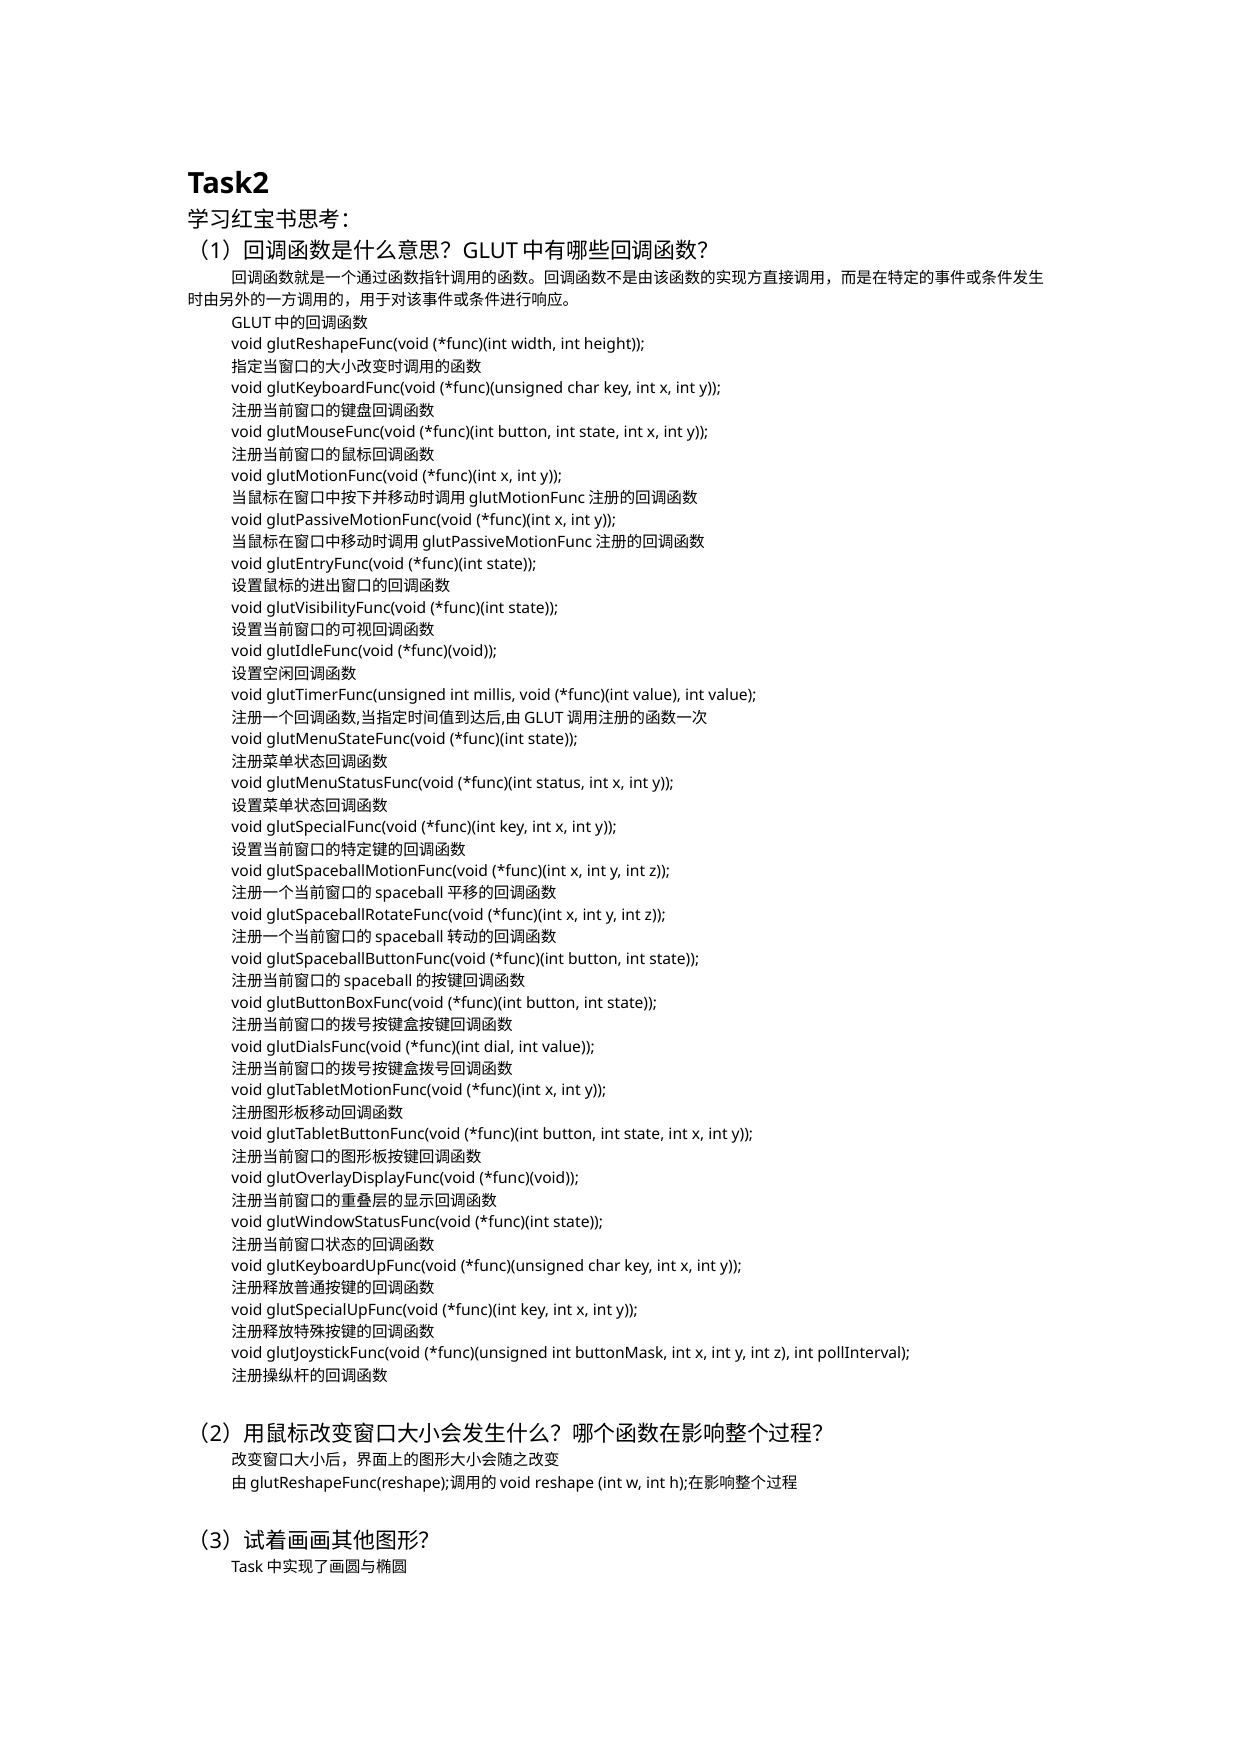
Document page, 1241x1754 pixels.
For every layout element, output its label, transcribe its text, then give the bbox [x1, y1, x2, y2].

text 注册一个当前窗口的spaceball平移的回调函数 [187, 881, 1053, 903]
text void glutSpecialFunc(void (*func)(int key, int x, int y)); [187, 816, 1053, 837]
text void glutSpecialUpFunc(void (*func)(int key, int x, int y)); [187, 1298, 1053, 1320]
text 注册一个回调函数,当指定时间值到达后,由GLUT调用注册的函数一次 [187, 705, 1053, 728]
text void glutDialsFunc(void (*func)(int dial, int value)); [187, 1035, 1053, 1057]
text void glutMenuStateFunc(void (*func)(int state)); [187, 728, 1053, 749]
text void glutMouseFunc(void (*func)(int button, int state, int x, int y)); [187, 421, 1053, 442]
text void glutTabletButtonFunc(void (*func)(int button, int state, int x, int y)); [187, 1123, 1053, 1144]
text 注册当前窗口的图形板按键回调函数 [187, 1144, 1053, 1167]
text void glutVisibilityFunc(void (*func)(int state)); [187, 596, 1053, 618]
text 学习红宝书思考： [187, 202, 1053, 233]
text void glutButtonBoxFunc(void (*func)(int button, int state)); [187, 991, 1053, 1013]
text 注册当前窗口的键盘回调函数 [187, 398, 1053, 421]
text void glutPassiveMotionFunc(void (*func)(int x, int y)); [187, 508, 1053, 530]
text void glutReshapeFunc(void (*func)(int width, int height)); [187, 333, 1053, 354]
text 注册一个当前窗口的spaceball转动的回调函数 [187, 925, 1053, 947]
text void glutMenuStatusFunc(void (*func)(int status, int x, int y)); [187, 772, 1053, 793]
text 由glutReshapeFunc(reshape);调用的void reshape (int w, int h);在影响整个过程 [187, 1470, 1053, 1493]
text 当鼠标在窗口中移动时调用glutPassiveMotionFunc注册的回调函数 [187, 530, 1053, 552]
text 注册当前窗口的拨号按键盒按键回调函数 [187, 1013, 1053, 1035]
text 设置当前窗口的特定键的回调函数 [187, 837, 1053, 859]
text 注册释放特殊按键的回调函数 [187, 1320, 1053, 1342]
text void glutEntryFunc(void (*func)(int state)); [187, 552, 1053, 574]
text 设置菜单状态回调函数 [187, 793, 1053, 816]
text 注册释放普通按键的回调函数 [187, 1276, 1053, 1298]
text 注册当前窗口的spaceball的按键回调函数 [187, 969, 1053, 991]
text void glutKeyboardUpFunc(void (*func)(unsigned char key, int x, int y)); [187, 1254, 1053, 1276]
text void glutJoystickFunc(void (*func)(unsigned int buttonMask, int x, int y, int z), int pollInterval); [187, 1342, 1053, 1363]
text void glutKeyboardFunc(void (*func)(unsigned char key, int x, int y)); [187, 377, 1053, 398]
text Task中实现了画圆与椭圆 [187, 1554, 1053, 1577]
text 回调函数就是一个通过函数指针调用的函数。回调函数不是由该函数的实现方直接调用，而是在特定的事件或条件发生时由另外的一方调用的，用于对该事件或条件进行响应。 [187, 265, 1053, 310]
text GLUT中的回调函数 [187, 310, 1053, 333]
text 设置鼠标的进出窗口的回调函数 [187, 574, 1053, 596]
text 注册当前窗口的鼠标回调函数 [187, 442, 1053, 464]
text 注册当前窗口状态的回调函数 [187, 1232, 1053, 1254]
text void glutSpaceballButtonFunc(void (*func)(int button, int state)); [187, 947, 1053, 969]
text （1）回调函数是什么意思？GLUT中有哪些回调函数？ [187, 233, 1053, 265]
text 注册图形板移动回调函数 [187, 1100, 1053, 1123]
text void glutSpaceballMotionFunc(void (*func)(int x, int y, int z)); [187, 859, 1053, 881]
text 当鼠标在窗口中按下并移动时调用glutMotionFunc注册的回调函数 [187, 486, 1053, 508]
text 注册当前窗口的重叠层的显示回调函数 [187, 1188, 1053, 1211]
text void glutWindowStatusFunc(void (*func)(int state)); [187, 1211, 1053, 1232]
text Task2 [187, 162, 1053, 202]
text void glutSpaceballRotateFunc(void (*func)(int x, int y, int z)); [187, 903, 1053, 925]
text 设置当前窗口的可视回调函数 [187, 618, 1053, 640]
text （2）用鼠标改变窗口大小会发生什么？哪个函数在影响整个过程？ [187, 1416, 1053, 1448]
text void glutMotionFunc(void (*func)(int x, int y)); [187, 464, 1053, 486]
text 设置空闲回调函数 [187, 661, 1053, 684]
text 指定当窗口的大小改变时调用的函数 [187, 354, 1053, 377]
text 注册菜单状态回调函数 [187, 749, 1053, 772]
text void glutIdleFunc(void (*func)(void)); [187, 640, 1053, 661]
text void glutOverlayDisplayFunc(void (*func)(void)); [187, 1167, 1053, 1188]
text void glutTabletMotionFunc(void (*func)(int x, int y)); [187, 1079, 1053, 1100]
text 改变窗口大小后，界面上的图形大小会随之改变 [187, 1448, 1053, 1470]
text 注册操纵杆的回调函数 [187, 1363, 1053, 1386]
text void glutTimerFunc(unsigned int millis, void (*func)(int value), int value); [187, 684, 1053, 705]
text 注册当前窗口的拨号按键盒拨号回调函数 [187, 1057, 1053, 1079]
text （3）试着画画其他图形？ [187, 1523, 1053, 1554]
